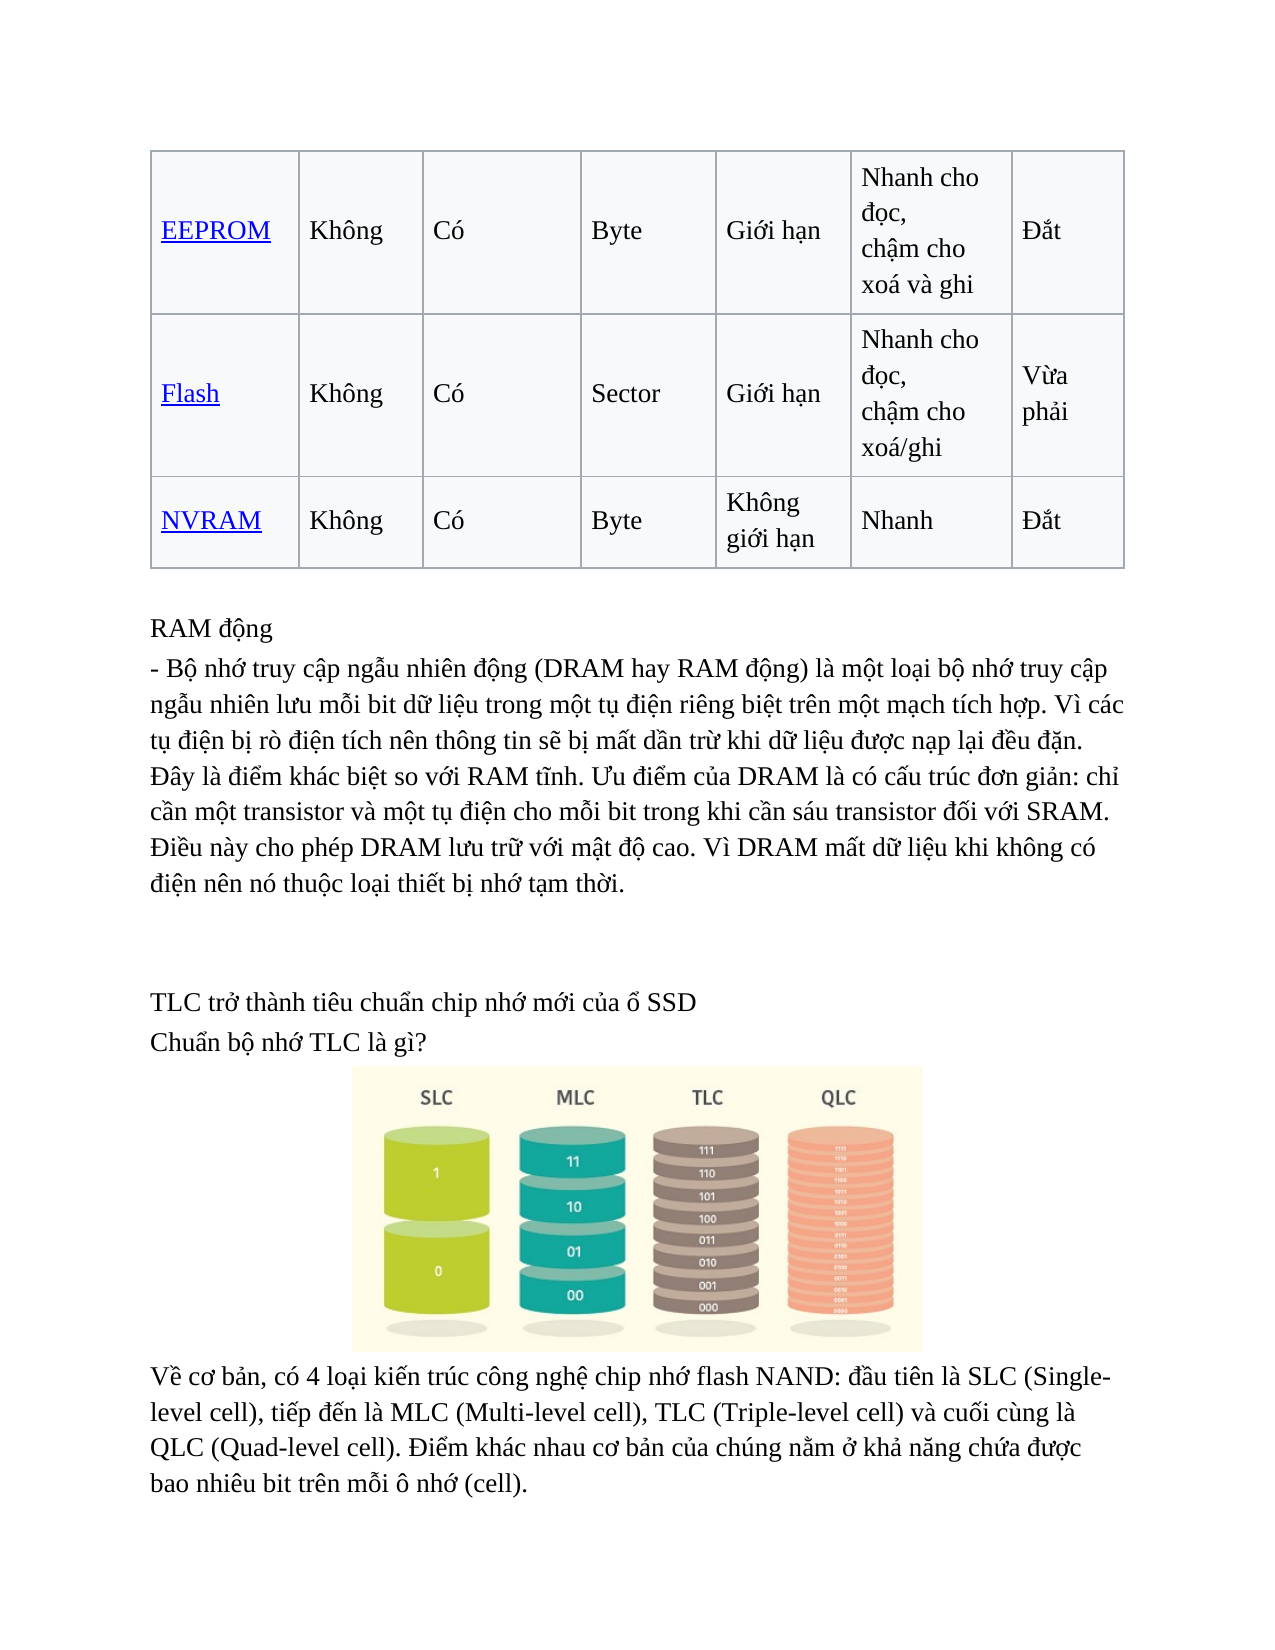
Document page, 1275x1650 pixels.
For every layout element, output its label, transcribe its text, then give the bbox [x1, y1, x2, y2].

table_cell Không [300, 315, 422, 476]
table_cell Sector [582, 315, 715, 476]
table_cell Có [424, 315, 580, 476]
table_cell EEPROM [152, 152, 298, 313]
table_cell Có [424, 152, 580, 313]
table_cell Không [300, 152, 422, 313]
table_cell Flash [152, 315, 298, 476]
text Về cơ bản, có 4 loại kiến trúc công nghệ chip nhớ flash NAND: đầu tiên là SLC (Single-level cell), tiếp đến là MLC (Multi-level cell), TLC (Triple-level cell) và cuối cùng là QLC (Quad-level cell). Điểm khác nhau cơ bản của chúng nằm ở khả năng chứa được bao nhiêu bit trên mỗi ô nhớ (cell). [150, 1360, 1125, 1498]
table_cell Giới hạn [717, 315, 850, 476]
table_cell Vừa phải [1013, 315, 1123, 476]
table_cell Có [424, 477, 580, 567]
text RAM động [150, 613, 1125, 644]
table_cell Nhanh [852, 477, 1011, 567]
table_cell Không [300, 477, 422, 567]
table_cell Nhanh cho đọc, chậm cho xoá/ghi [852, 315, 1011, 476]
text TLC trở thành tiêu chuẩn chip nhớ mới của ổ SSD [150, 987, 1125, 1018]
text - Bộ nhớ truy cập ngẫu nhiên động (DRAM hay RAM động) là một loại bộ nhớ truy cập ngẫu nhiên lưu mỗi bit dữ liệu trong một tụ điện riêng biệt trên một mạch tích hợp. Vì các tụ điện bị rò điện tích nên thông tin sẽ bị mất dần trừ khi dữ liệu được nạp lại đều đặn. Đây là điểm khác biệt so với RAM tĩnh. Ưu điểm của DRAM là có cấu trúc đơn giản: chỉ cần một transistor và một tụ điện cho mỗi bit trong khi cần sáu transistor đối với SRAM. Điều này cho phép DRAM lưu trữ với mật độ cao. Vì DRAM mất dữ liệu khi không có điện nên nó thuộc loại thiết bị nhớ tạm thời. [150, 652, 1125, 898]
table_cell Không giới hạn [717, 477, 850, 567]
table_cell NVRAM [152, 477, 298, 567]
picture [351, 1066, 924, 1352]
table_cell Đắt [1013, 152, 1123, 313]
table_cell Giới hạn [717, 152, 850, 313]
table_cell Nhanh cho đọc, chậm cho xoá và ghi [852, 152, 1011, 313]
table_cell Byte [582, 152, 715, 313]
table_cell Đắt [1013, 477, 1123, 567]
text Chuẩn bộ nhớ TLC là gì? [150, 1026, 1125, 1058]
table_cell Byte [582, 477, 715, 567]
